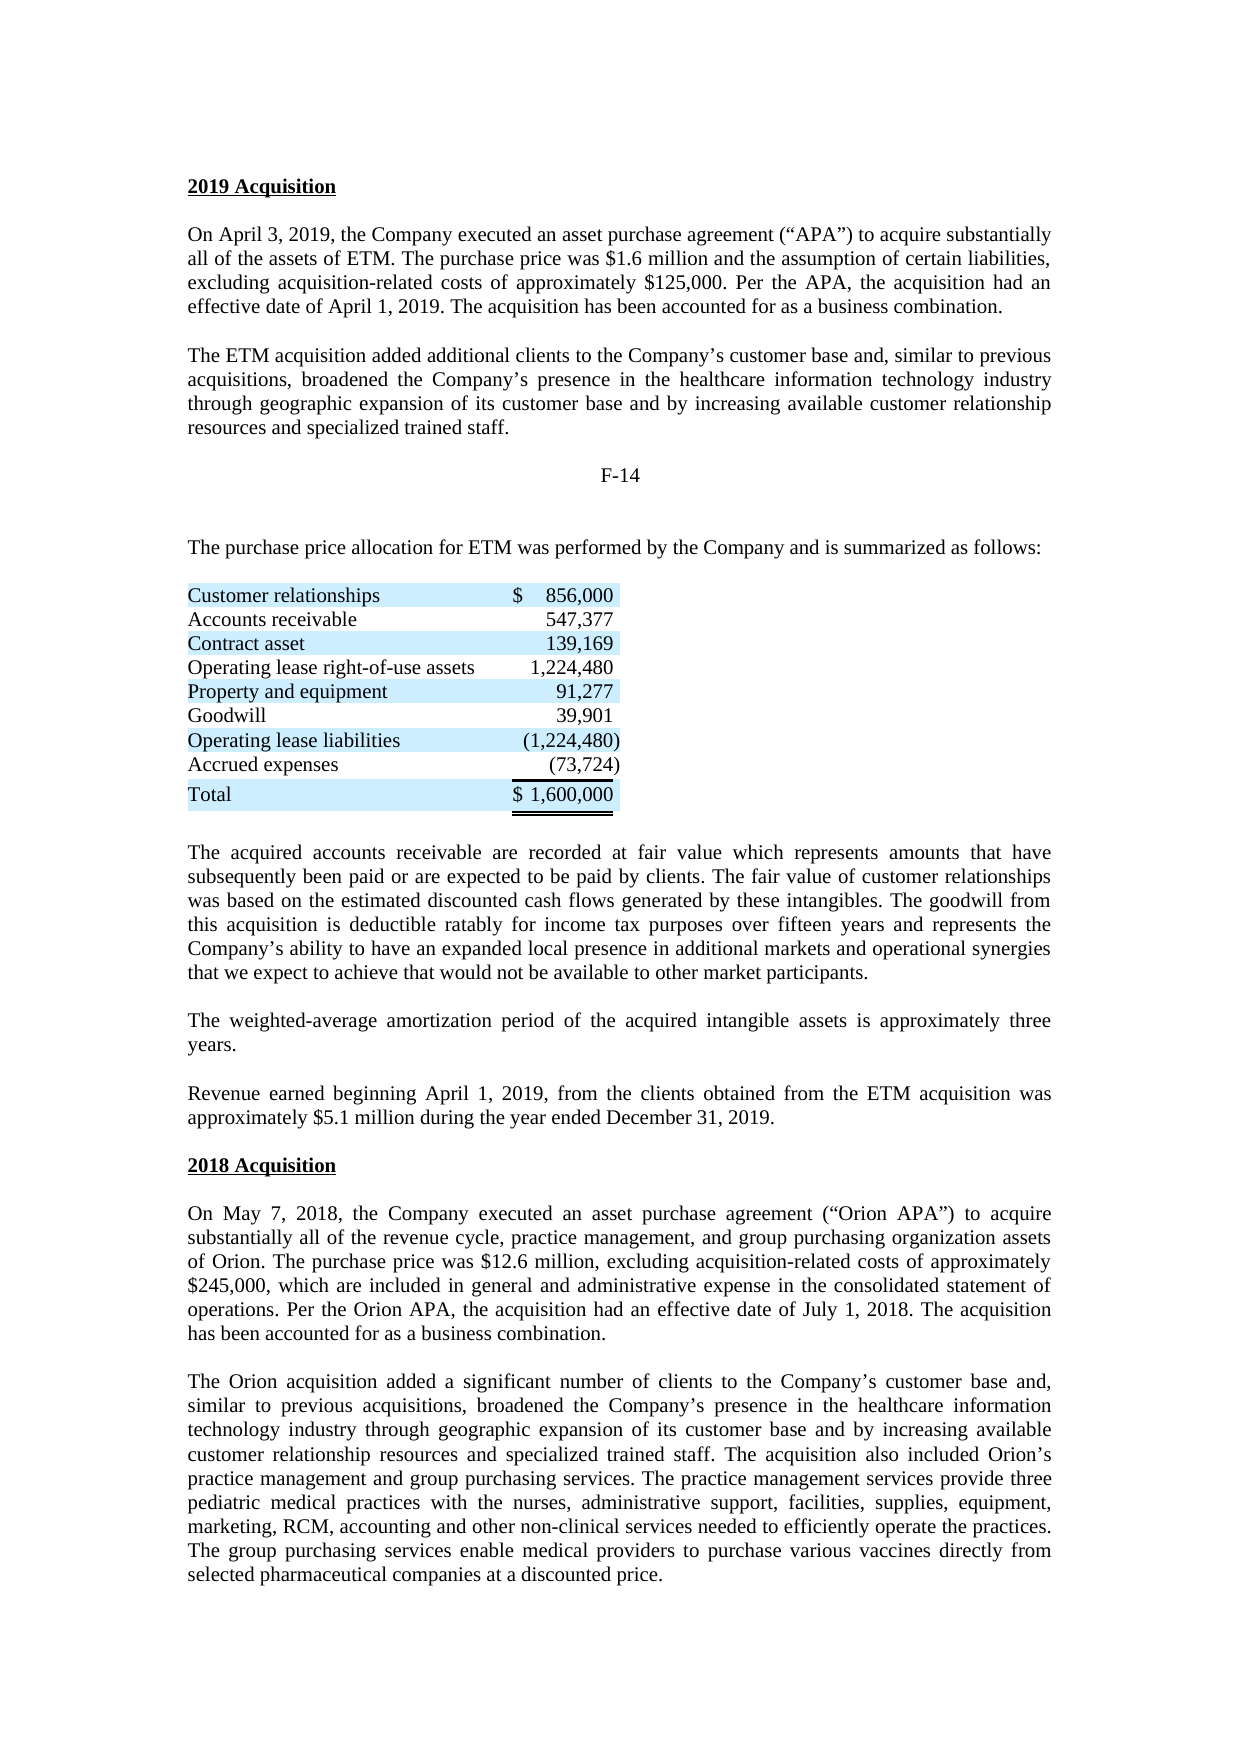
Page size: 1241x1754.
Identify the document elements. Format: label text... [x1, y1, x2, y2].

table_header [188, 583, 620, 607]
text On May 7, 2018, the Company executed an asset purchase agreement (“Orion APA”) to acquire substantially all of the revenue cycle, practice management, and group purchasing organization assets of Orion. The purchase price was $12.6 million, excluding acquisition-related costs of approximately $245,000, which are included in general and administrative expense in the consolidated statement of operations. Per the Orion APA, the acquisition had an effective date of July 1, 2018. The acquisition has been accounted for as a business combination. [187, 1201, 1053, 1345]
text 2018 Acquisition [187, 1153, 1053, 1177]
text The ETM acquisition added additional clients to the Company’s customer base and, similar to previous acquisitions, broadened the Company’s presence in the healthcare information technology industry through geographic expansion of its customer base and by increasing available customer relationship resources and specialized trained staff. [187, 342, 1053, 439]
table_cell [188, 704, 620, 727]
text The Orion acquisition added a significant number of clients to the Company’s customer base and, similar to previous acquisitions, broadened the Company’s presence in the healthcare information technology industry through geographic expansion of its customer base and by increasing available customer relationship resources and specialized trained staff. The acquisition also included Orion’s practice management and group purchasing services. The practice management services provide three pediatric medical practices with the nurses, administrative support, facilities, supplies, equipment, marketing, RCM, accounting and other non-clinical services needed to efficiently operate the practices. The group purchasing services enable medical providers to purchase various vaccines directly from selected pharmaceutical companies at a discounted price. [187, 1369, 1053, 1586]
text On April 3, 2019, the Company executed an asset purchase agreement (“APA”) to acquire substantially all of the assets of ETM. The purchase price was $1.6 million and the assumption of certain liabilities, excluding acquisition-related costs of approximately $125,000. Per the APA, the acquisition had an effective date of April 1, 2019. The acquisition has been accounted for as a business combination. [187, 222, 1053, 318]
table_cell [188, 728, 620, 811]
text The purchase price allocation for ETM was performed by the Company and is summarized as follows: [187, 535, 1053, 559]
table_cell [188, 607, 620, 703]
text The acquired accounts receivable are recorded at fair value which represents amounts that have subsequently been paid or are expected to be paid by clients. The fair value of customer relationships was based on the estimated discounted cash flows generated by these intangibles. The goodwill from this acquisition is deductible ratably for income tax purposes over fifteen years and represents the Company’s ability to have an expanded local presence in additional markets and operational synergies that we expect to achieve that would not be available to other market participants. [187, 840, 1053, 984]
text 2019 Acquisition [187, 174, 1053, 198]
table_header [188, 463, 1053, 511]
text Revenue earned beginning April 1, 2019, from the clients obtained from the ETM acquisition was approximately $5.1 million during the year ended December 31, 2019. [187, 1081, 1053, 1129]
text The weighted-average amortization period of the acquired intangible assets is approximately three years. [187, 1008, 1053, 1056]
